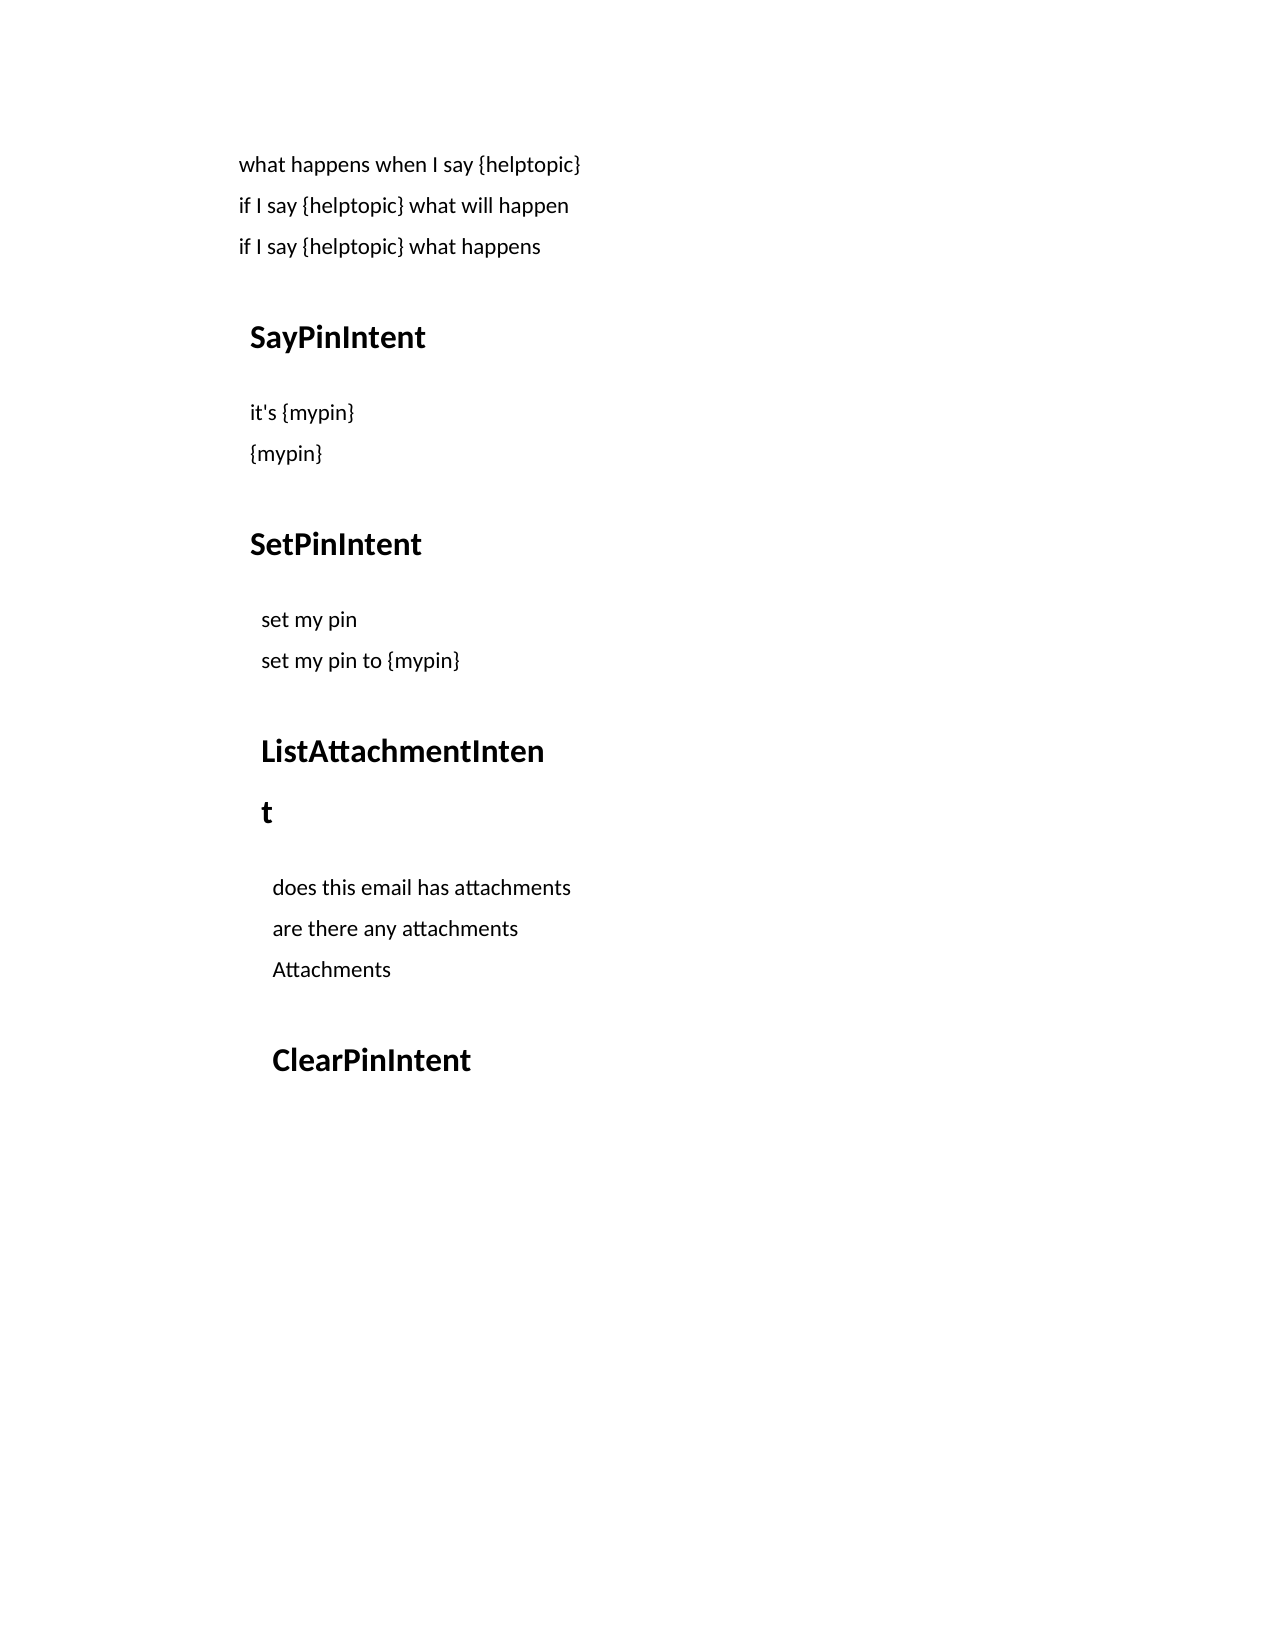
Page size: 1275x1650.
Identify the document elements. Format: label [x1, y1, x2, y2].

table_cell [149, 150, 273, 1500]
